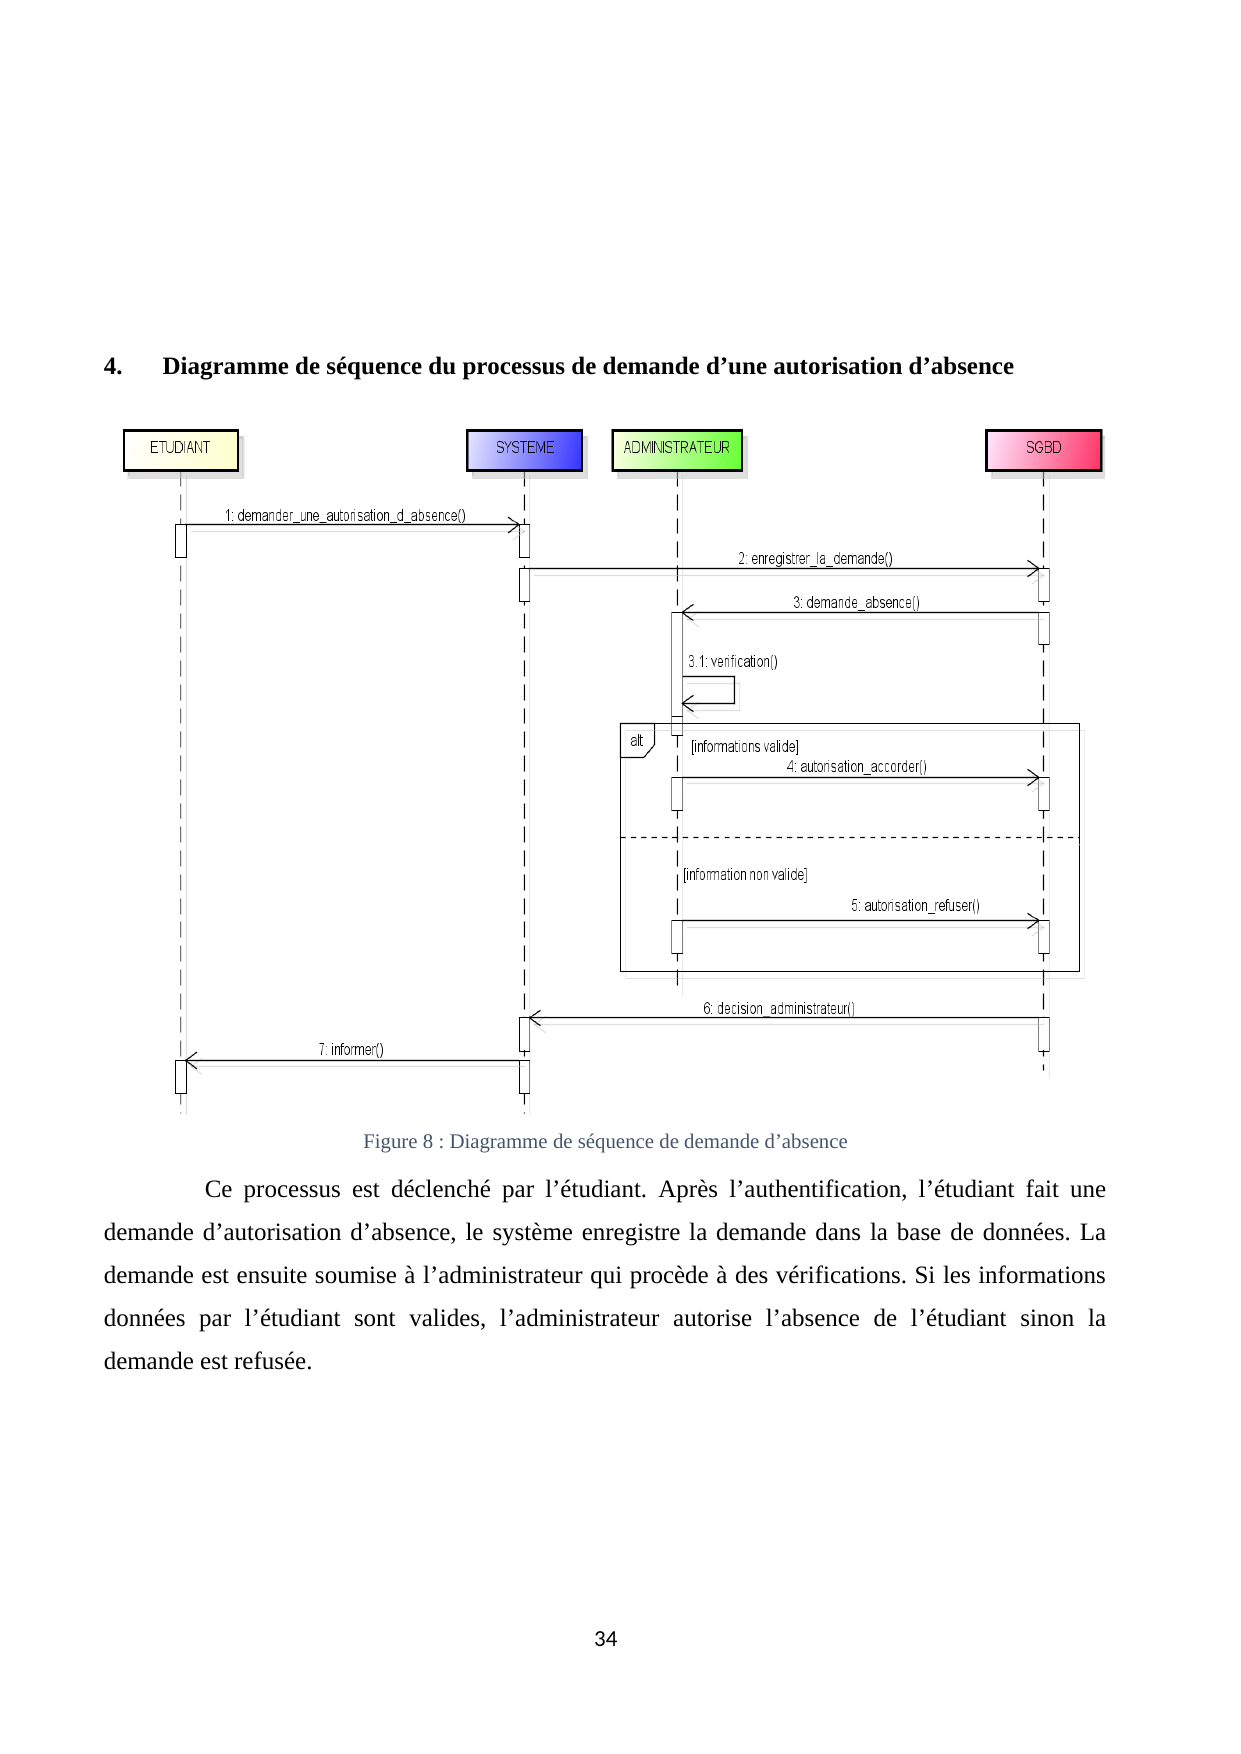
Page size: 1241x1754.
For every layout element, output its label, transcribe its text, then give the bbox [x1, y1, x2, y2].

text Ce processus est déclenché par l’étudiant. Après l’authentification, l’étudiant fait une demande d’autorisation d’absence, le système enregistre la demande dans la base de données. La demande est ensuite soumise à l’administrateur qui procède à des vérifications. Si les informations données par l’étudiant sont valides, l’administrateur autorise l’absence de l’étudiant sinon la demande est refusée. [103, 1174, 1107, 1375]
list Diagramme de séquence du processus de demande d’une autorisation d’absence [103, 351, 1107, 379]
picture [120, 423, 1105, 1115]
text Figure 8 : Diagramme de séquence de demande d’absence [103, 1129, 1107, 1153]
